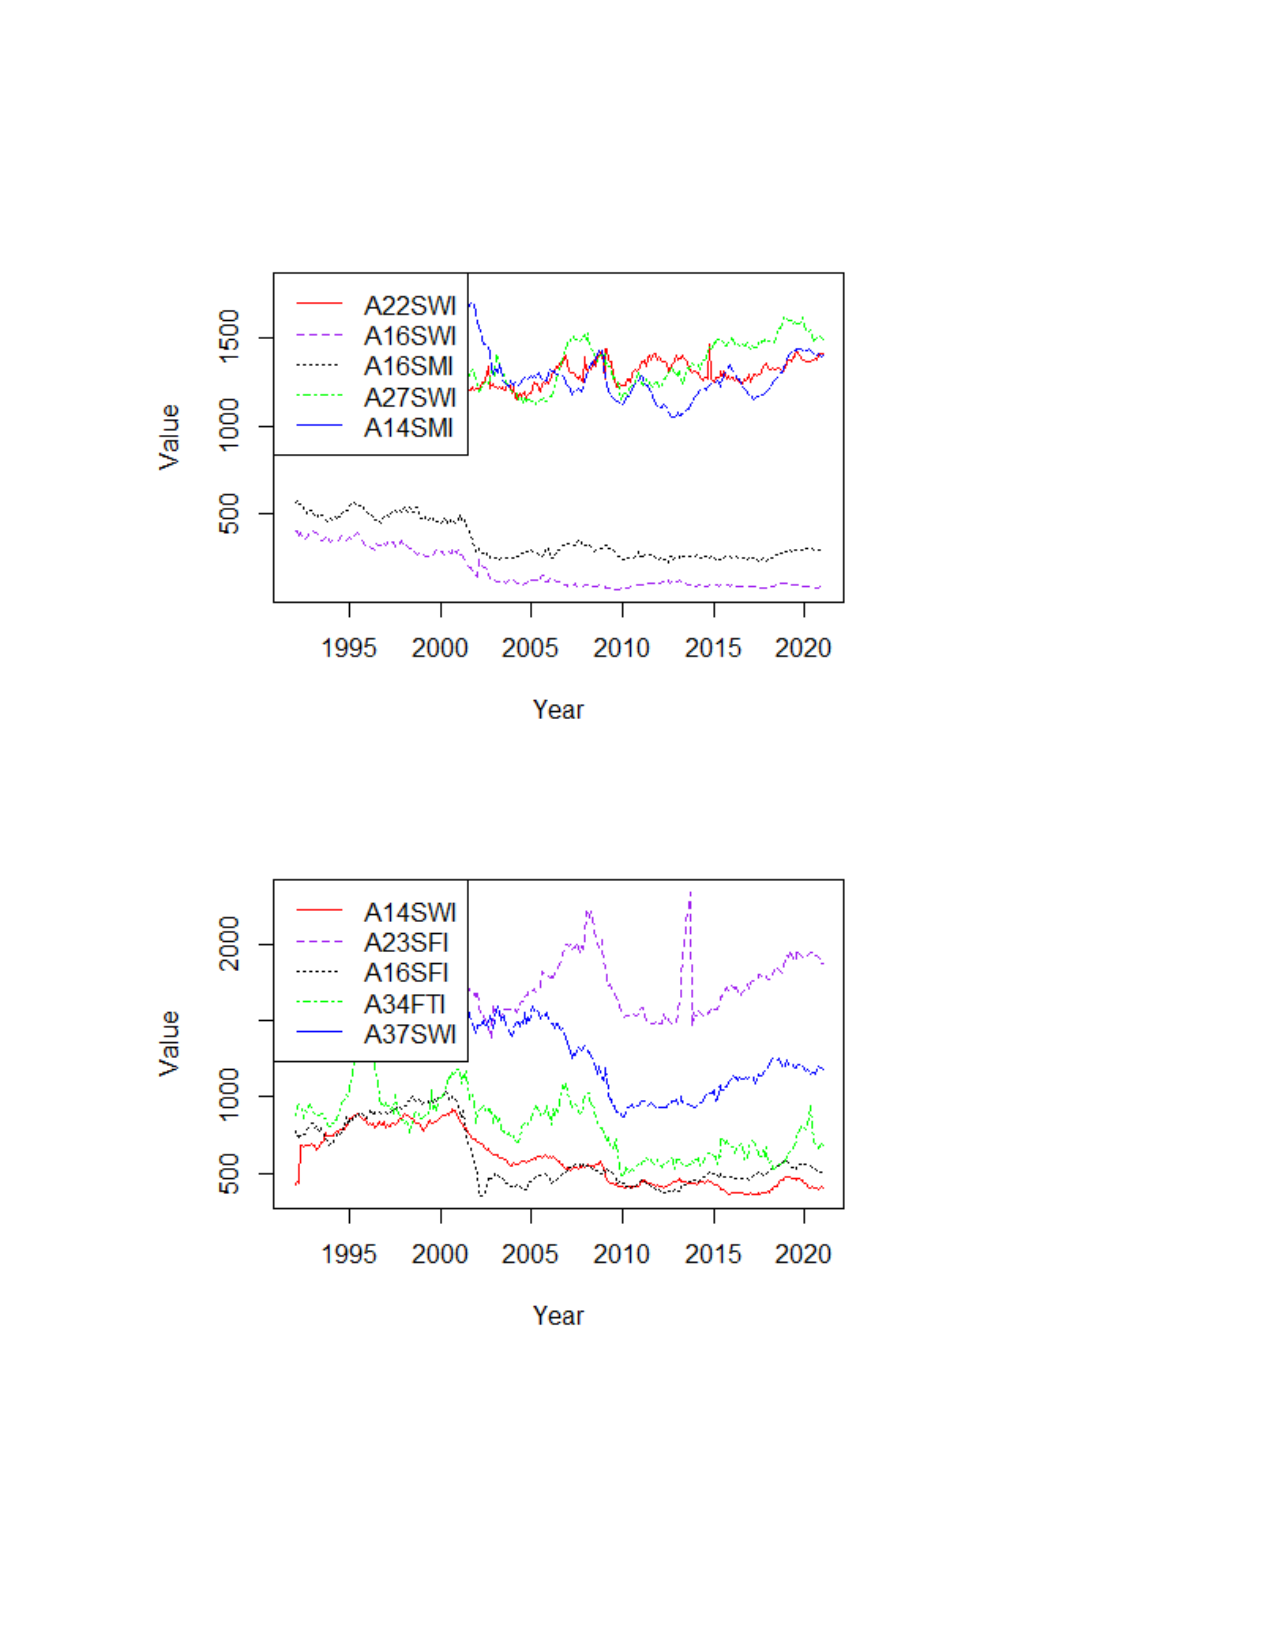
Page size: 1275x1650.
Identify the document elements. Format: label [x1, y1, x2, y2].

picture [150, 150, 908, 1363]
